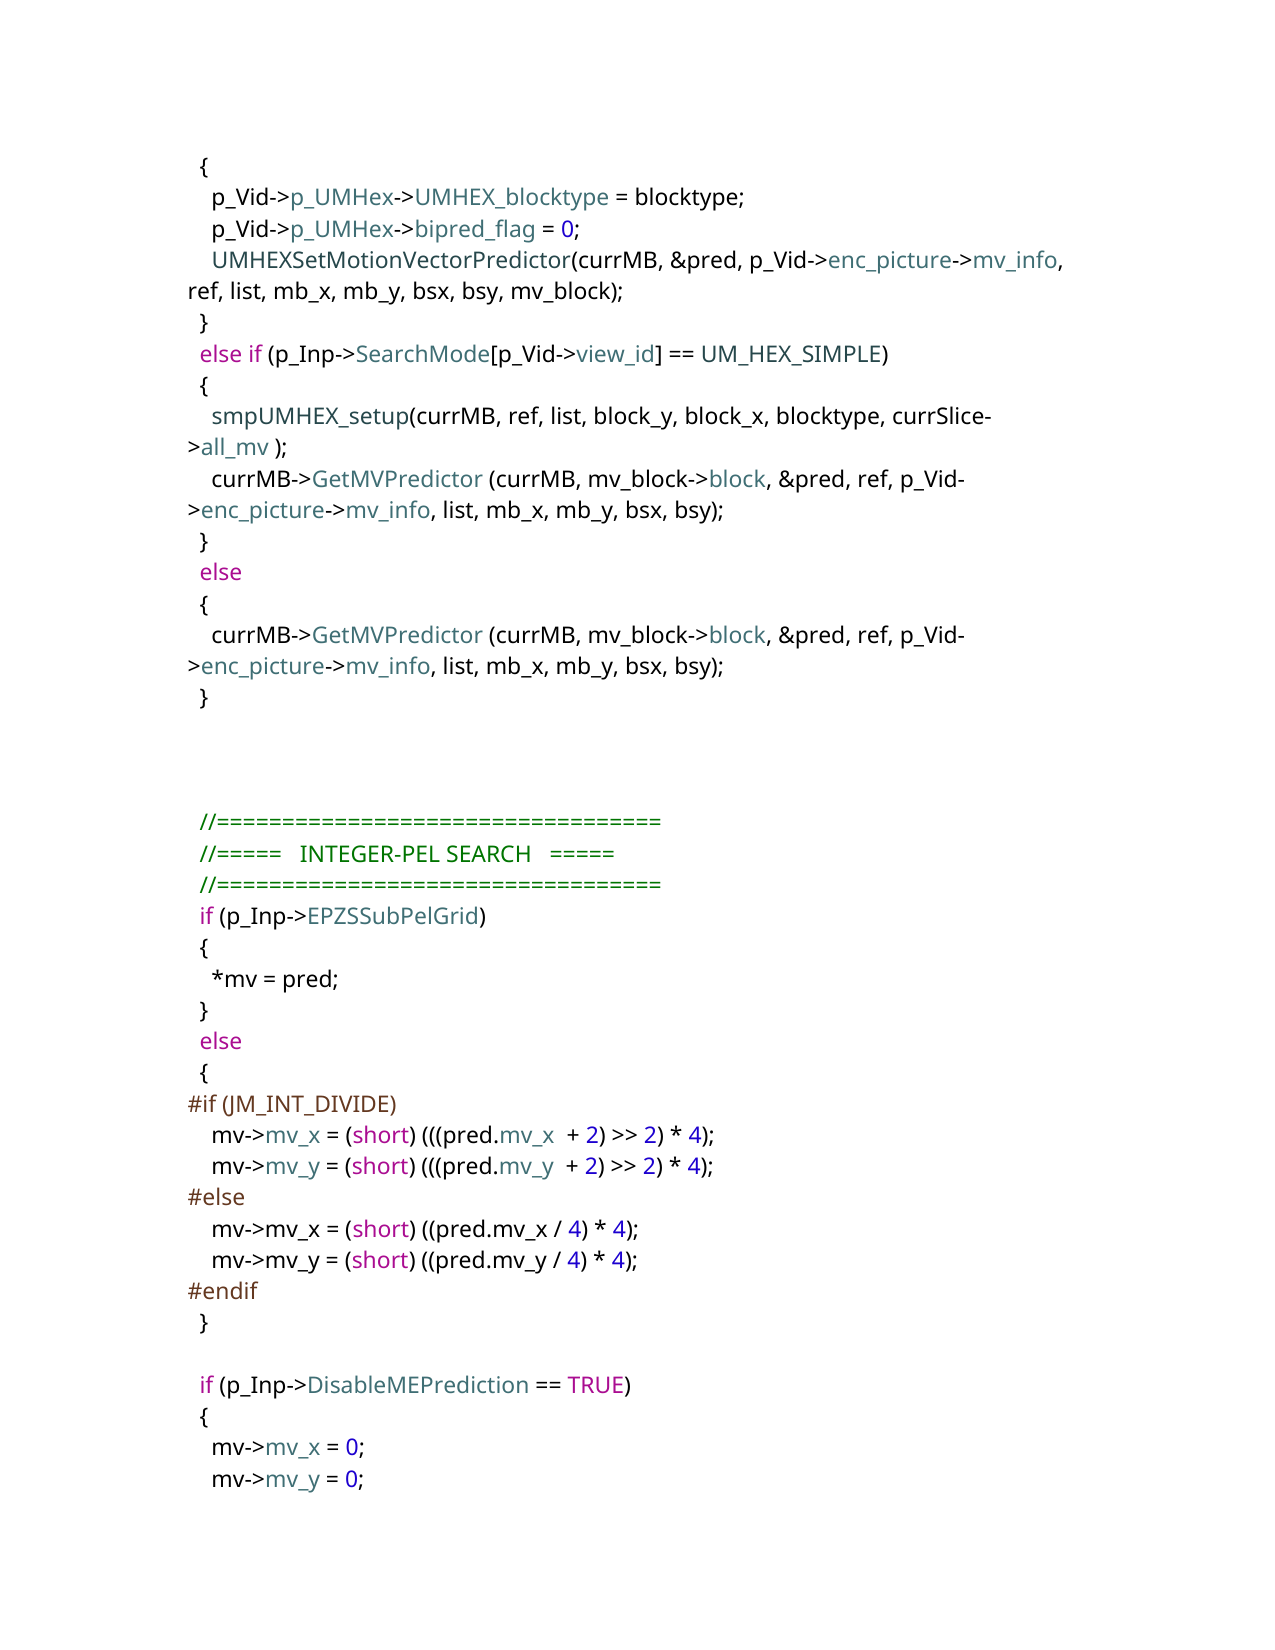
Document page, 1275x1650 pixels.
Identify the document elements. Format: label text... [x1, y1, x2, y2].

text //================================== [187, 869, 1087, 900]
text { [187, 369, 1087, 400]
text //===== INTEGER-PEL SEARCH ===== [187, 837, 1087, 869]
text { [187, 150, 1087, 181]
text if (p_Inp->EPZSSubPelGrid) [187, 900, 1087, 931]
text p_Vid->p_UMHex->bipred_flag = 0; [187, 212, 1087, 244]
text *mv = pred; [187, 962, 1087, 994]
text { [187, 1056, 1087, 1087]
text else [187, 556, 1087, 587]
text if (p_Inp->DisableMEPrediction == TRUE) [187, 1369, 1087, 1400]
text //================================== [187, 806, 1087, 837]
text mv->mv_y = 0; [187, 1462, 1087, 1494]
text #else [187, 1181, 1087, 1212]
text mv->mv_y = (short) (((pred.mv_y + 2) >> 2) * 4); [187, 1150, 1087, 1181]
text } [187, 681, 1087, 712]
text #if (JM_INT_DIVIDE) [187, 1087, 1087, 1119]
text currMB->GetMVPredictor (currMB, mv_block->block, &pred, ref, p_Vid->enc_picture->mv_info, list, mb_x, mb_y, bsx, bsy); [187, 619, 1087, 681]
text } [187, 994, 1087, 1025]
text } [187, 525, 1087, 556]
text { [187, 1400, 1087, 1431]
text mv->mv_y = (short) ((pred.mv_y / 4) * 4); [187, 1244, 1087, 1275]
text mv->mv_x = (short) (((pred.mv_x + 2) >> 2) * 4); [187, 1119, 1087, 1150]
text #endif [187, 1275, 1087, 1306]
text smpUMHEX_setup(currMB, ref, list, block_y, block_x, blocktype, currSlice->all_mv ); [187, 400, 1087, 462]
text mv->mv_x = (short) ((pred.mv_x / 4) * 4); [187, 1212, 1087, 1244]
text else [187, 1025, 1087, 1056]
text else if (p_Inp->SearchMode[p_Vid->view_id] == UM_HEX_SIMPLE) [187, 337, 1087, 369]
text currMB->GetMVPredictor (currMB, mv_block->block, &pred, ref, p_Vid->enc_picture->mv_info, list, mb_x, mb_y, bsx, bsy); [187, 462, 1087, 525]
text { [187, 587, 1087, 619]
text UMHEXSetMotionVectorPredictor(currMB, &pred, p_Vid->enc_picture->mv_info, ref, list, mb_x, mb_y, bsx, bsy, mv_block); [187, 244, 1087, 306]
text } [187, 306, 1087, 337]
text { [187, 931, 1087, 962]
text } [187, 1306, 1087, 1337]
text p_Vid->p_UMHex->UMHEX_blocktype = blocktype; [187, 181, 1087, 212]
text mv->mv_x = 0; [187, 1431, 1087, 1462]
